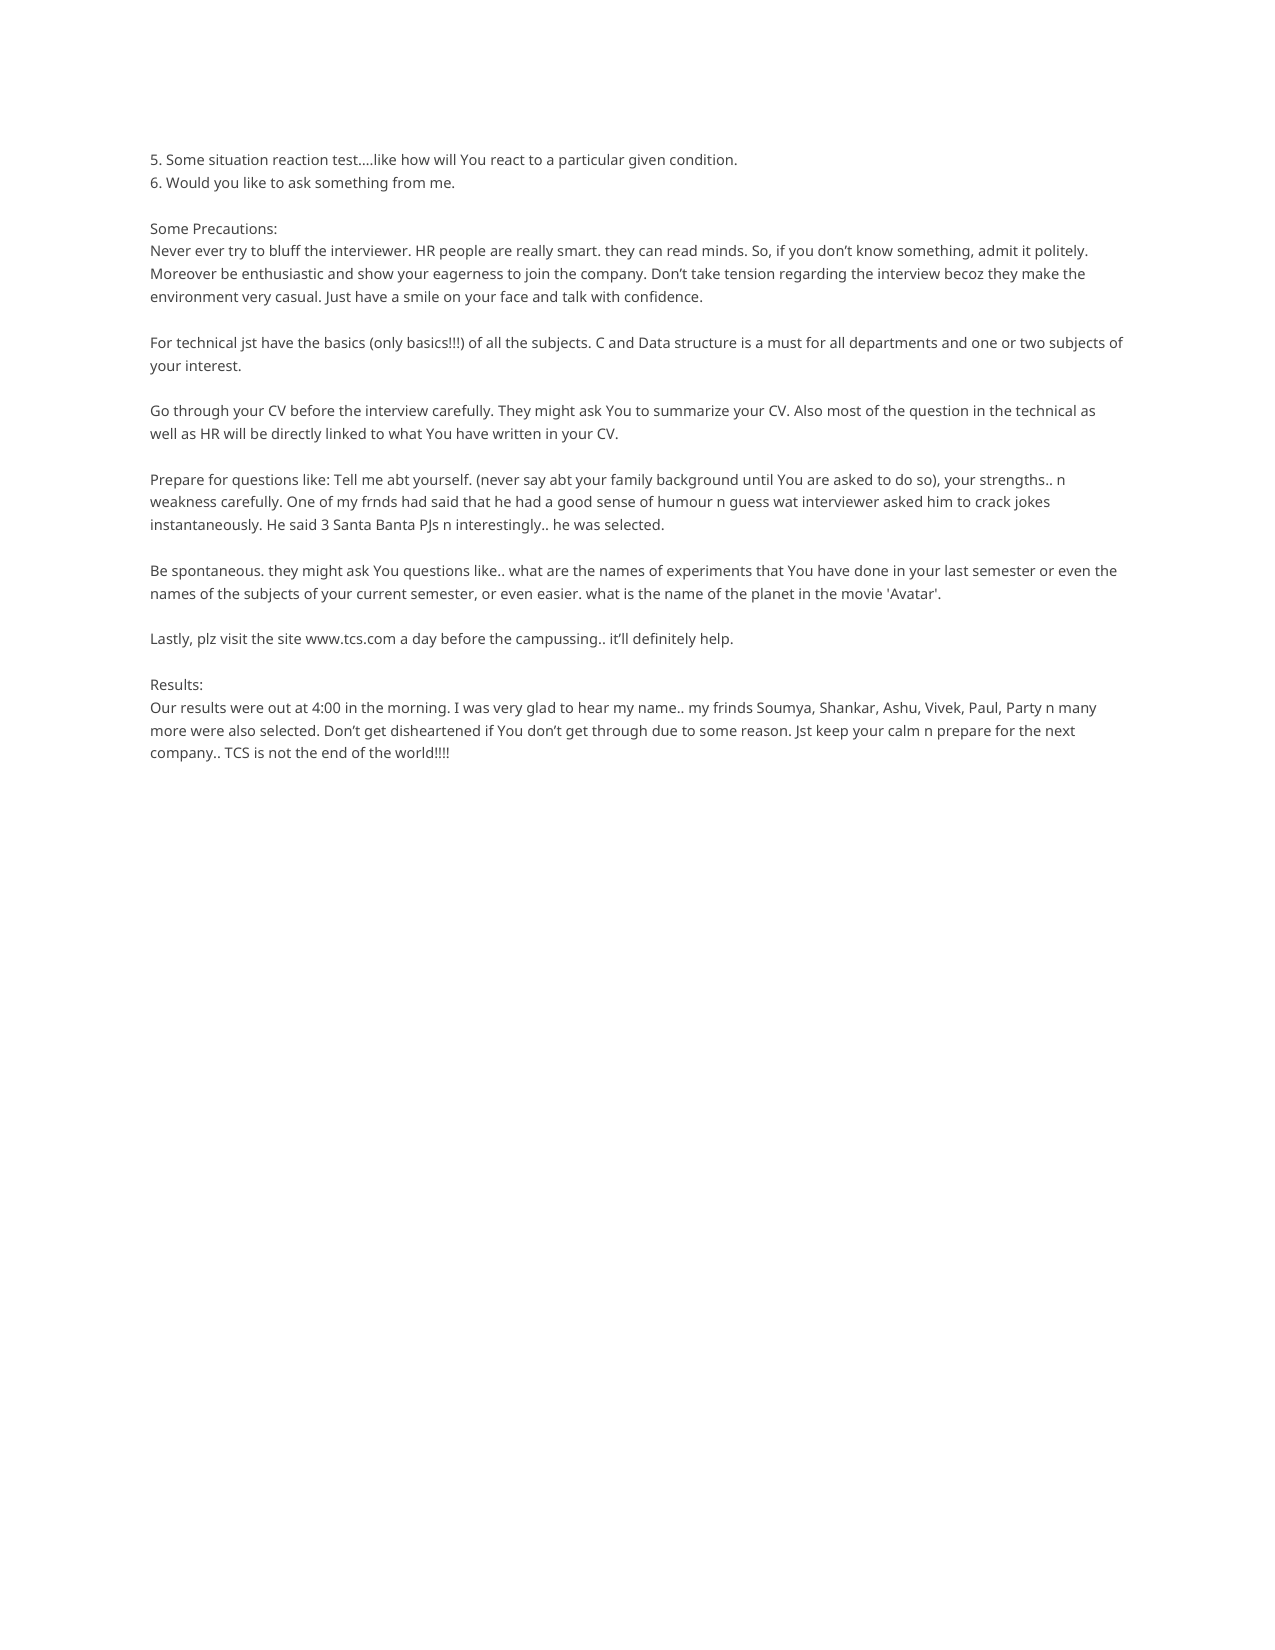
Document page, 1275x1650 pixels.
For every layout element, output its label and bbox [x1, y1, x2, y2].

text [150, 150, 1125, 818]
